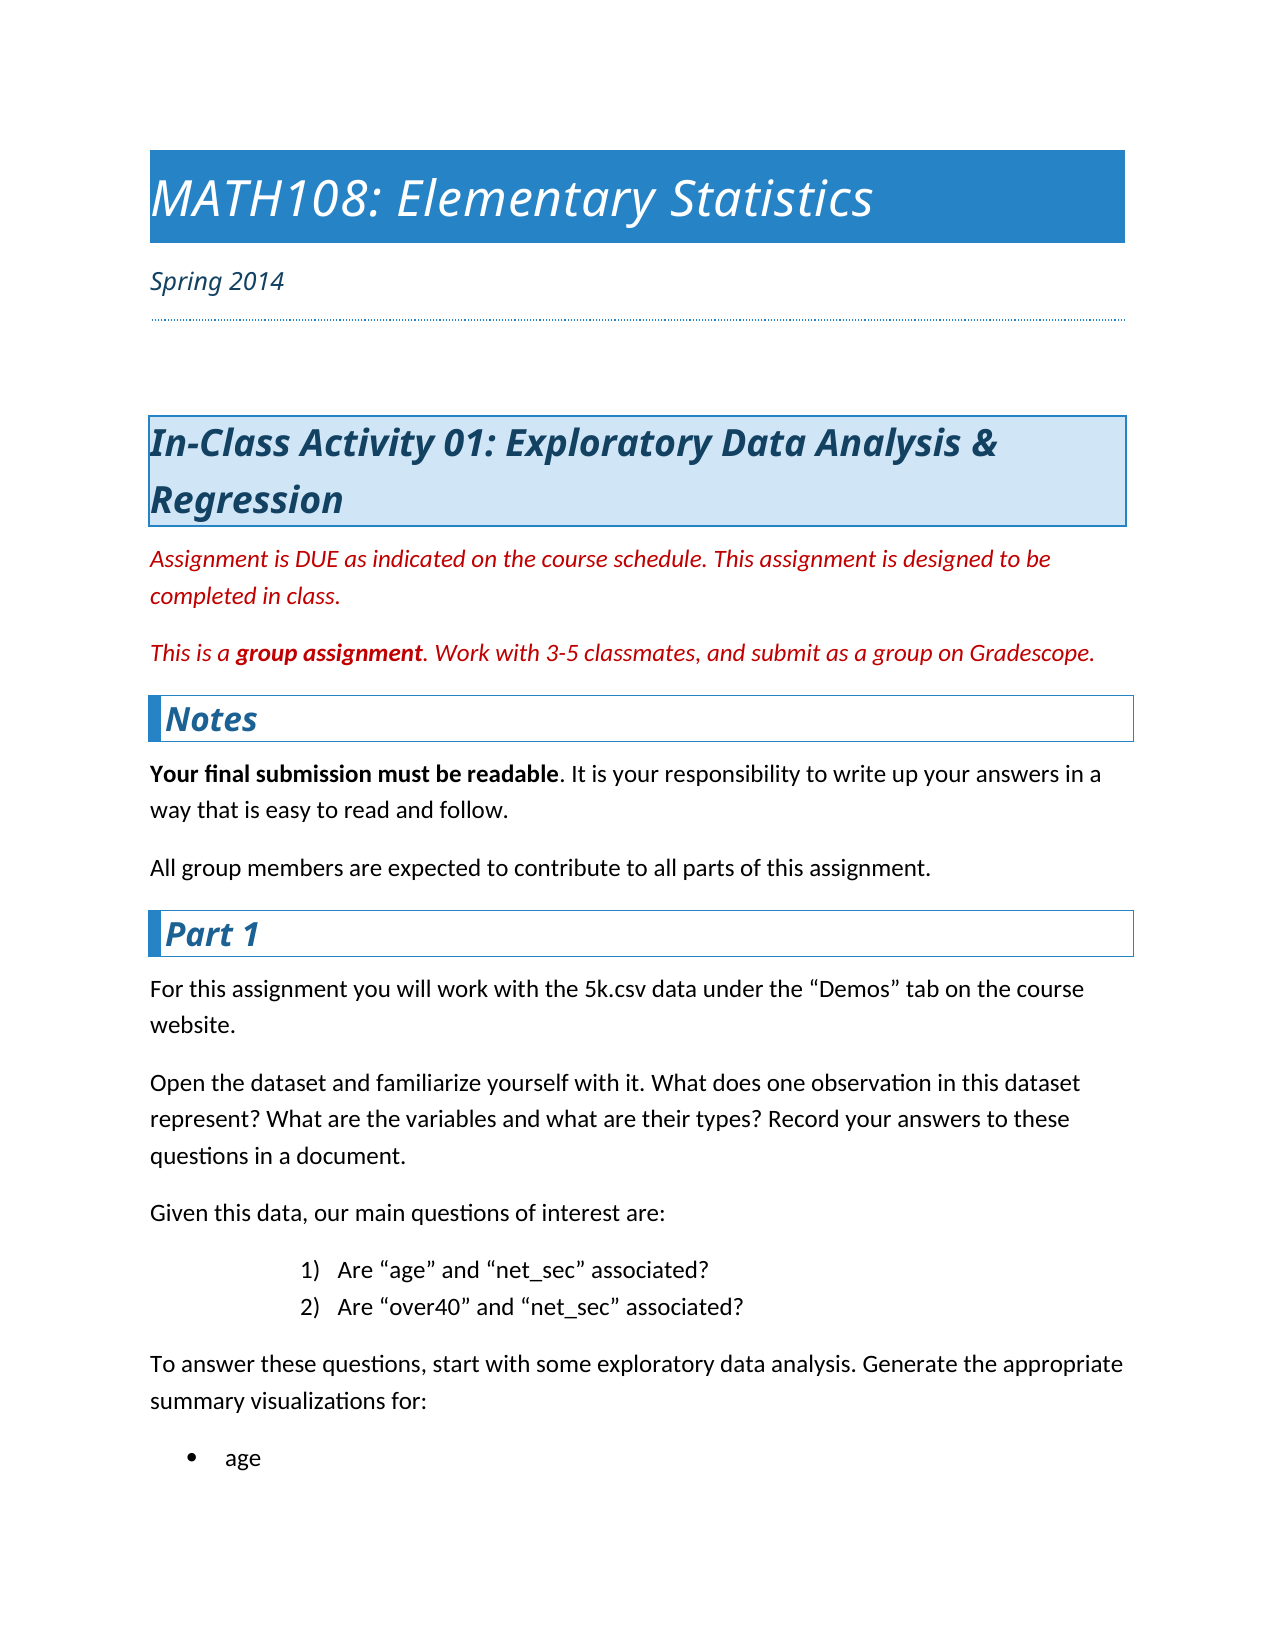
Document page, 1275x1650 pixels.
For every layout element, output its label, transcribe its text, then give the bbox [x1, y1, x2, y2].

subtitle Part 1 [161, 911, 1133, 956]
subtitle Spring 2014 [150, 264, 1125, 321]
text For this assignment you will work with the 5k.csv data under the “Demos” tab on the course website. [150, 973, 1125, 1040]
text Open the dataset and familiarize yourself with it. What does one observation in this dataset represent? What are the variables and what are their types? Record your answers to these questions in a document. [150, 1067, 1125, 1170]
text To answer these questions, start with some exploratory data analysis. Generate the appropriate summary visualizations for: [150, 1349, 1125, 1416]
text Your final submission must be readable. It is your responsibility to write up your answers in a way that is easy to read and follow. [150, 758, 1125, 825]
list age [187, 1443, 1125, 1473]
text Given this data, our main questions of interest are: [150, 1197, 1125, 1228]
list Are “over40” and “net_sec” associated? [300, 1291, 1125, 1322]
text This is a group assignment. Work with 3-5 classmates, and submit as a group on Gradescope. [150, 637, 1125, 668]
text Assignment is DUE as indicated on the course schedule. This assignment is designed to be completed in class. [150, 543, 1125, 611]
subtitle Notes [161, 696, 1133, 741]
list Are “age” and “net_sec” associated? [300, 1255, 1125, 1285]
text All group members are expected to contribute to all parts of this assignment. [150, 852, 1125, 883]
title MATH108: Elementary Statistics [150, 163, 1125, 231]
subtitle In-Class Activity 01: Exploratory Data Analysis & Regression [150, 417, 1125, 525]
